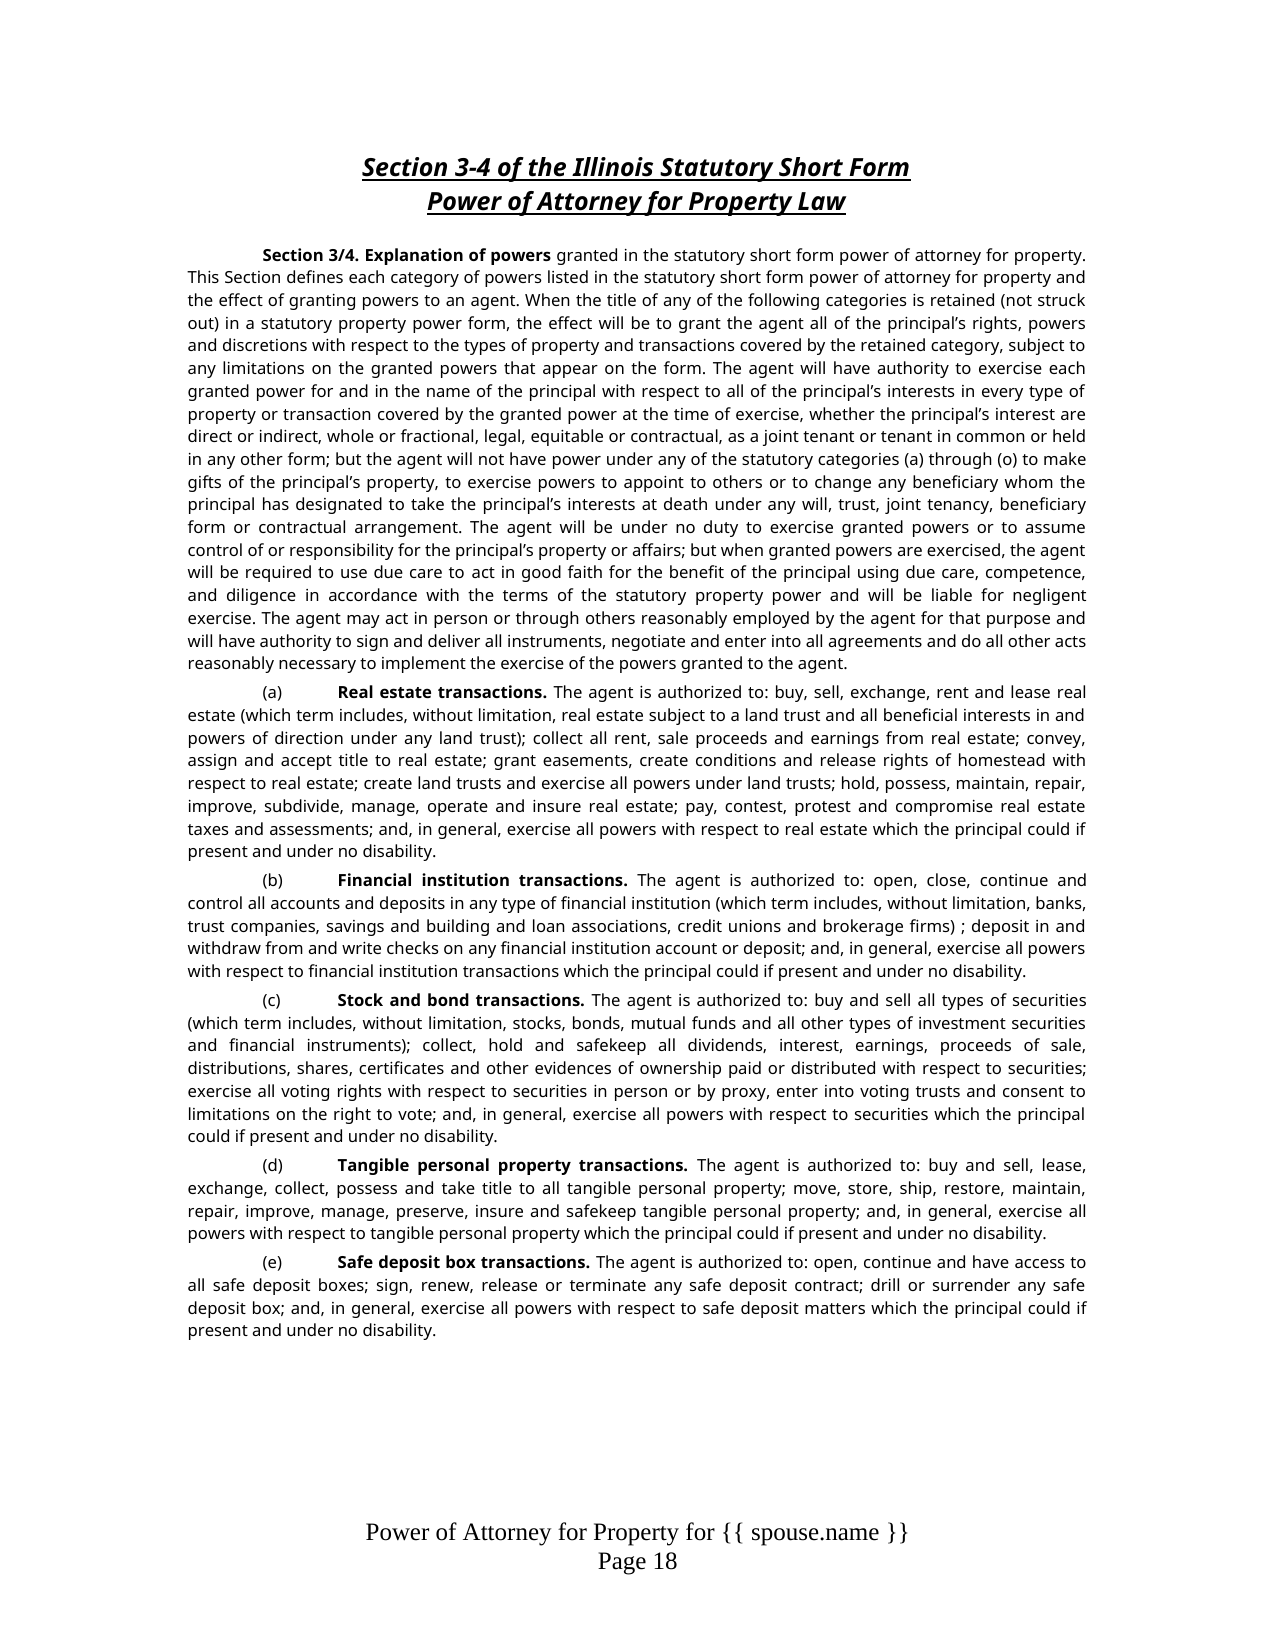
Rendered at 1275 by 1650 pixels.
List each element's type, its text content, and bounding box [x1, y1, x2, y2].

text (d) Tangible personal property transactions. The agent is authorized to: buy and sell, lease, exchange, collect, possess and take title to all tangible personal property; move, store, ship, restore, maintain, repair, improve, manage, preserve, insure and safekeep tangible personal property; and, in general, exercise all powers with respect to tangible personal property which the principal could if present and under no disability. [187, 1154, 1087, 1244]
text (b) Financial institution transactions. The agent is authorized to: open, close, continue and control all accounts and deposits in any type of financial institution (which term includes, without limitation, banks, trust companies, savings and building and loan associations, credit unions and brokerage firms) ; deposit in and withdraw from and write checks on any financial institution account or deposit; and, in general, exercise all powers with respect to financial institution transactions which the principal could if present and under no disability. [187, 869, 1087, 982]
text (c) Stock and bond transactions. The agent is authorized to: buy and sell all types of securities (which term includes, without limitation, stocks, bonds, mutual funds and all other types of investment securities and financial instruments); collect, hold and safekeep all dividends, interest, earnings, proceeds of sale, distributions, shares, certificates and other evidences of ownership paid or distributed with respect to securities; exercise all voting rights with respect to securities in person or by proxy, enter into voting trusts and consent to limitations on the right to vote; and, in general, exercise all powers with respect to securities which the principal could if present and under no disability. [187, 988, 1087, 1147]
text (a) Real estate transactions. The agent is authorized to: buy, sell, exchange, rent and lease real estate (which term includes, without limitation, real estate subject to a land trust and all beneficial interests in and powers of direction under any land trust); collect all rent, sale proceeds and earnings from real estate; convey, assign and accept title to real estate; grant easements, create conditions and release rights of homestead with respect to real estate; create land trusts and exercise all powers under land trusts; hold, possess, maintain, repair, improve, subdivide, manage, operate and insure real estate; pay, contest, protest and compromise real estate taxes and assessments; and, in general, exercise all powers with respect to real estate which the principal could if present and under no disability. [187, 681, 1087, 862]
text Power of Attorney for Property Law [187, 184, 1087, 218]
text Section 3/4. Explanation of powers granted in the statutory short form power of attorney for property. This Section defines each category of powers listed in the statutory short form power of attorney for property and the effect of granting powers to an agent. When the title of any of the following categories is retained (not struck out) in a statutory property power form, the effect will be to grant the agent all of the principal’s rights, powers and discretions with respect to the types of property and transactions covered by the retained category, subject to any limitations on the granted powers that appear on the form. The agent will have authority to exercise each granted power for and in the name of the principal with respect to all of the principal’s interests in every type of property or transaction covered by the granted power at the time of exercise, whether the principal’s interest are direct or indirect, whole or fractional, legal, equitable or contractual, as a joint tenant or tenant in common or held in any other form; but the agent will not have power under any of the statutory categories (a) through (o) to make gifts of the principal’s property, to exercise powers to appoint to others or to change any beneficiary whom the principal has designated to take the principal’s interests at death under any will, trust, joint tenancy, beneficiary form or contractual arrangement. The agent will be under no duty to exercise granted powers or to assume control of or responsibility for the principal’s property or affairs; but when granted powers are exercised, the agent will be required to use due care to act in good faith for the benefit of the principal using due care, competence, and diligence in accordance with the terms of the statutory property power and will be liable for negligent exercise. The agent may act in person or through others reasonably employed by the agent for that purpose and will have authority to sign and deliver all instruments, negotiate and enter into all agreements and do all other acts reasonably necessary to implement the exercise of the powers granted to the agent. [187, 243, 1087, 674]
text Section 3-4 of the Illinois Statutory Short Form [187, 150, 1087, 184]
text (e) Safe deposit box transactions. The agent is authorized to: open, continue and have access to all safe deposit boxes; sign, renew, release or terminate any safe deposit contract; drill or surrender any safe deposit box; and, in general, exercise all powers with respect to safe deposit matters which the principal could if present and under no disability. [187, 1251, 1087, 1342]
